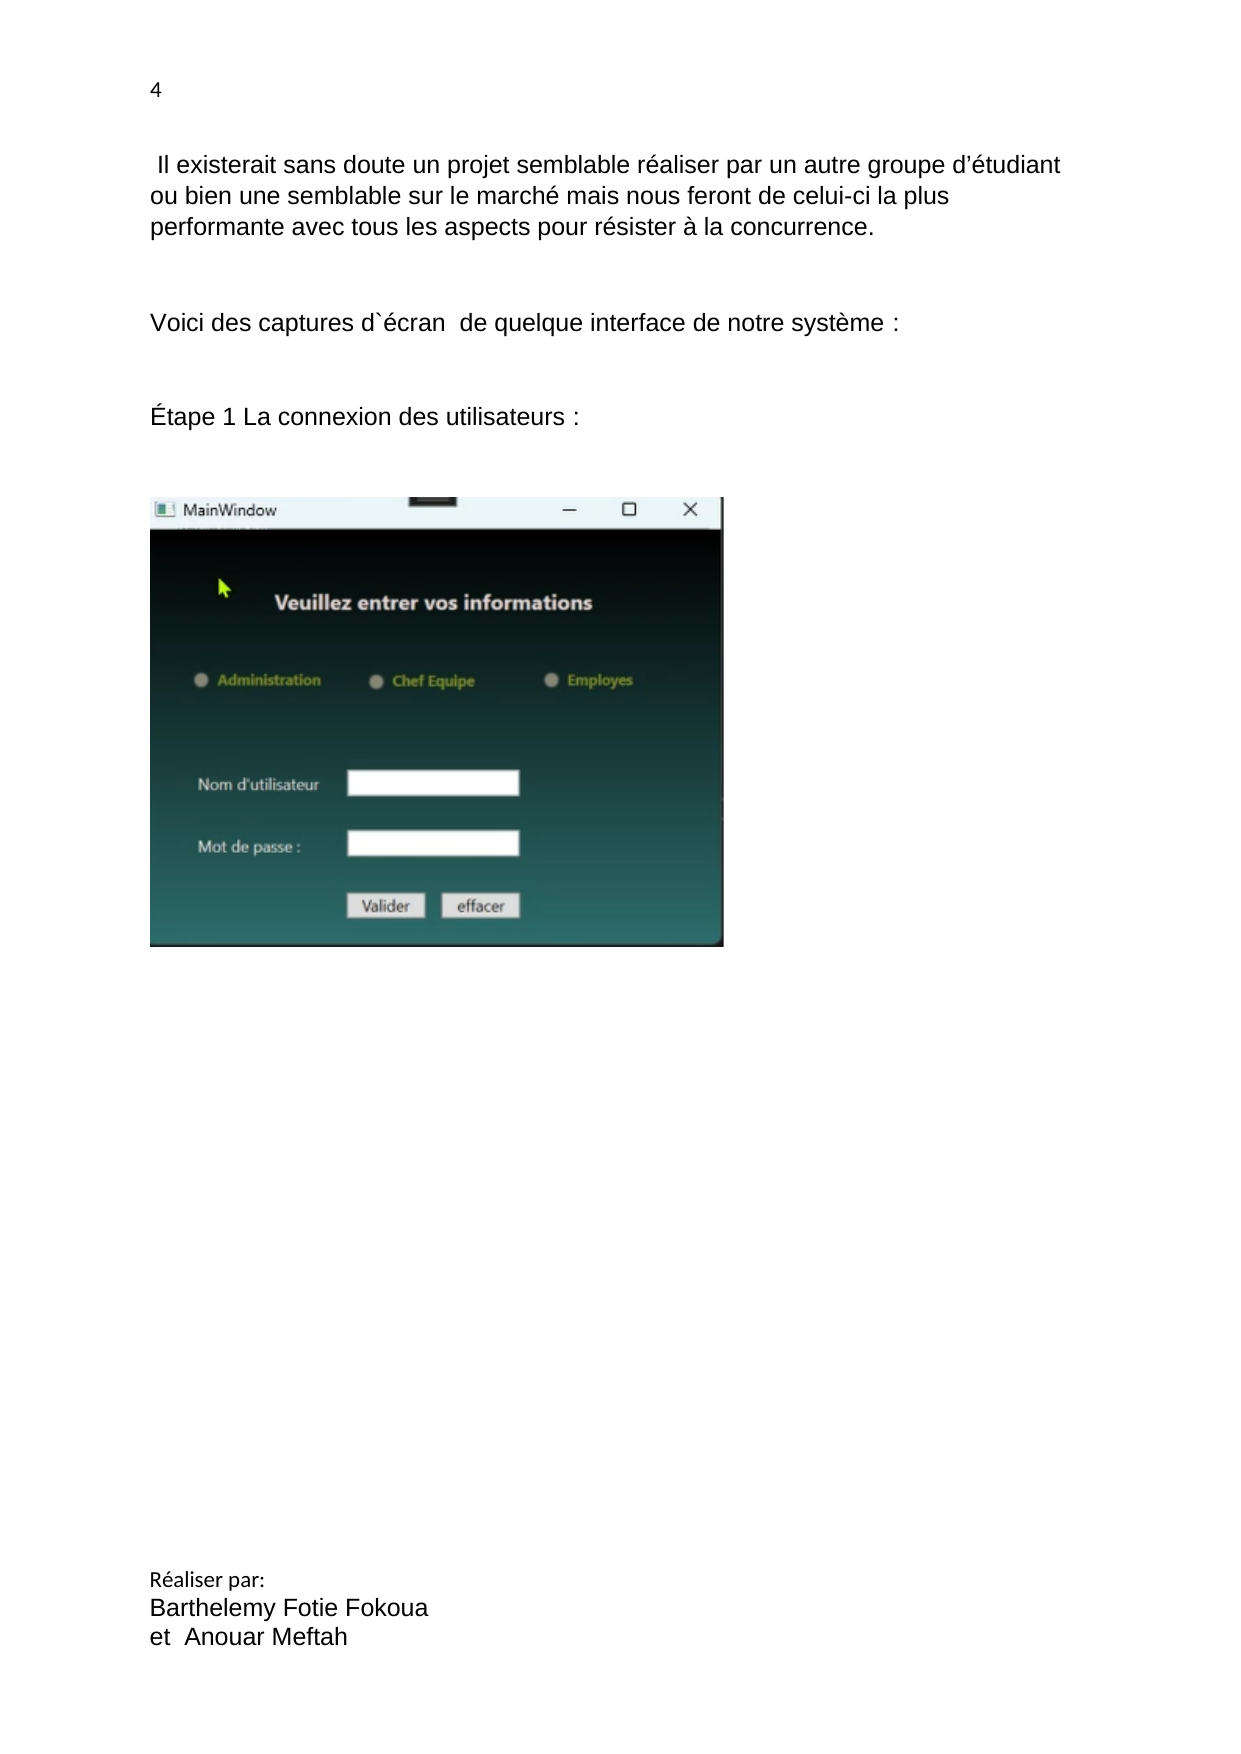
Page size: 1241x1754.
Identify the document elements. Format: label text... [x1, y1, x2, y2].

text Il existerait sans doute un projet semblable réaliser par un autre groupe d’étudiant ou bien une semblable sur le marché mais nous feront de celui-ci la plus performante avec tous les aspects pour résister à la concurrence. [150, 150, 1090, 241]
text Étape 1 La connexion des utilisateurs : [150, 402, 1090, 431]
picture [150, 497, 724, 947]
text Voici des captures d`écran de quelque interface de notre système : [150, 307, 1090, 336]
